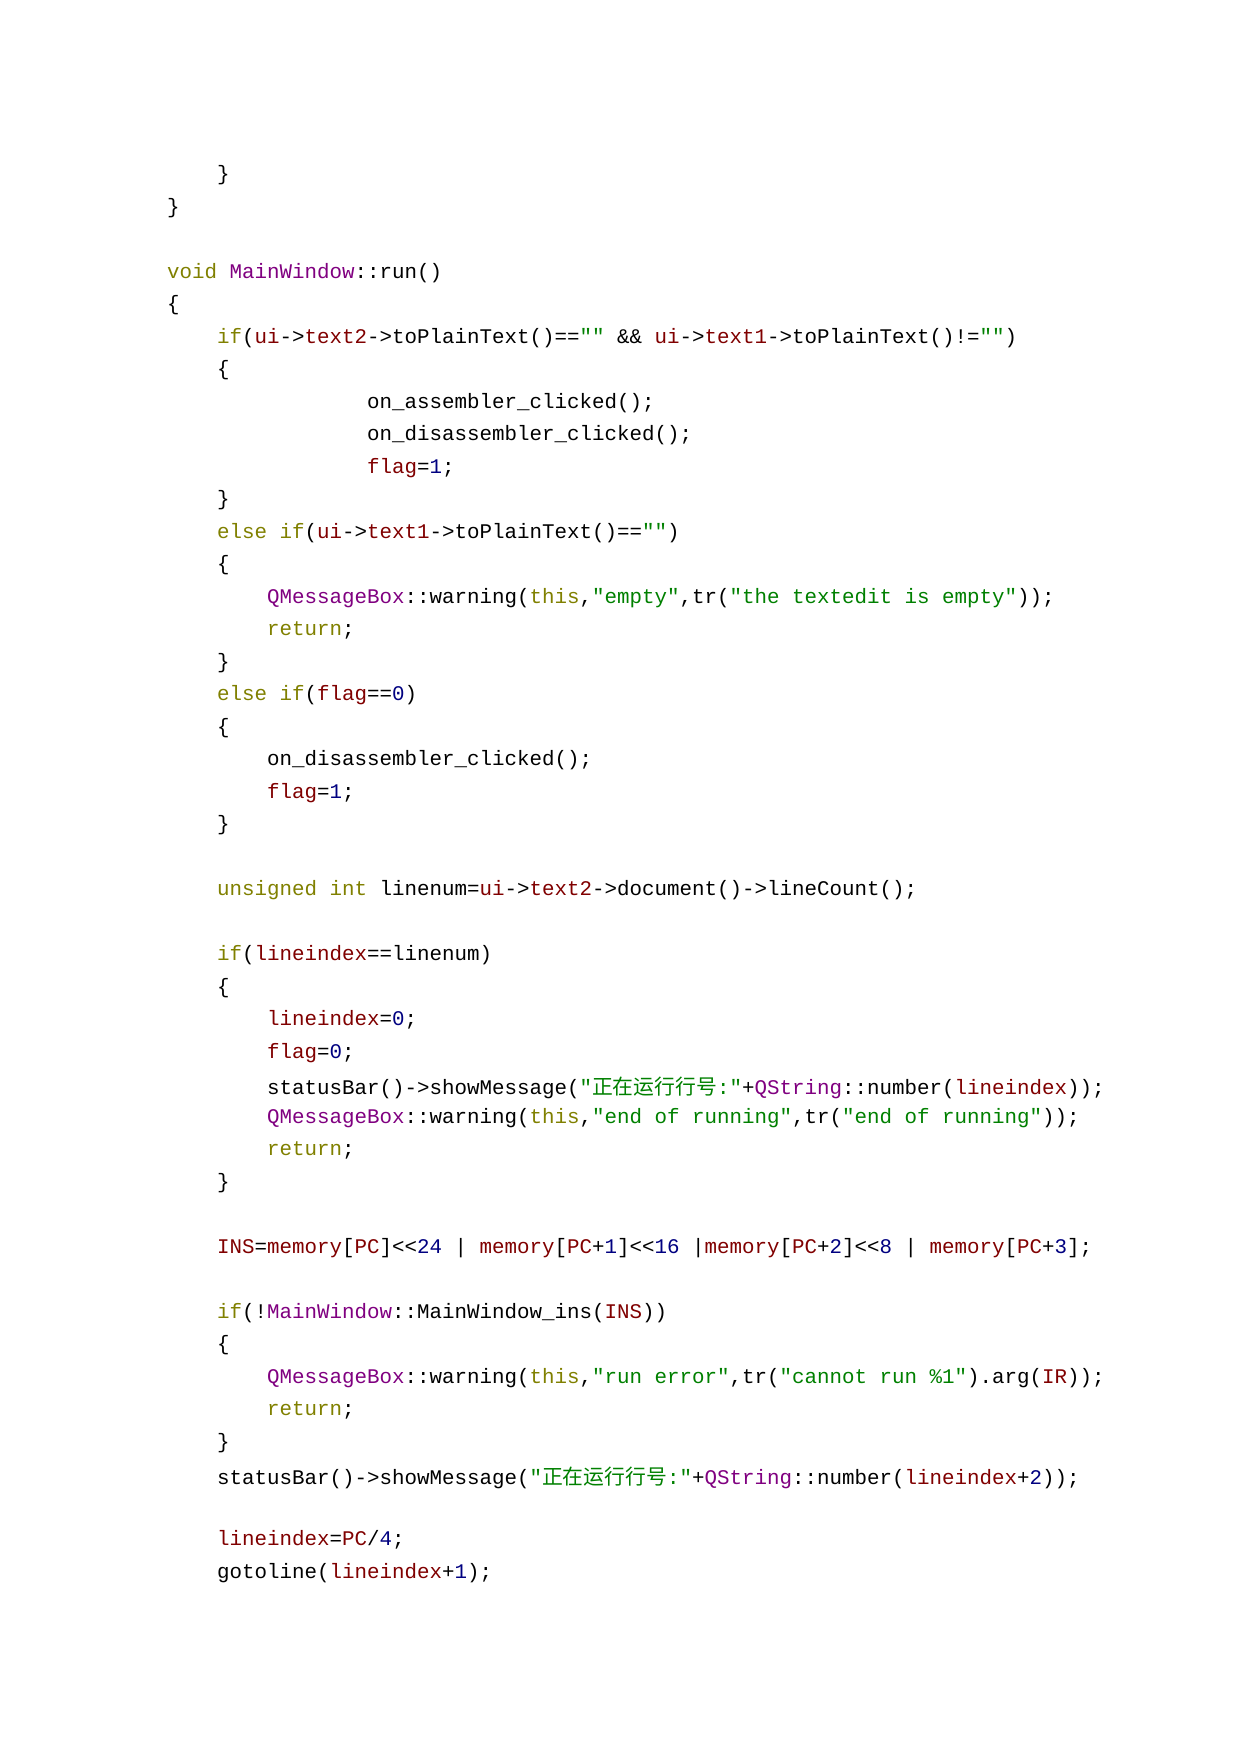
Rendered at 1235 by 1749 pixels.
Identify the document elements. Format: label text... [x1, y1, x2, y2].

text { [166, 289, 1129, 322]
text flag=1; [166, 452, 1129, 484]
text { [166, 354, 1129, 387]
text } [166, 484, 1129, 517]
text return; [166, 1394, 1129, 1427]
text on_disassembler_clicked(); [166, 419, 1129, 452]
text } [166, 159, 1129, 192]
text unsigned int linenum=ui->text2->document()->lineCount(); [166, 874, 1129, 907]
text else if(ui->text1->toPlainText()=="") [166, 517, 1129, 549]
text gotoline(lineindex+1); [166, 1557, 1129, 1589]
text on_disassembler_clicked(); [166, 744, 1129, 777]
text } [166, 809, 1129, 842]
text lineindex=PC/4; [166, 1524, 1129, 1557]
text } [166, 192, 1129, 224]
text QMessageBox::warning(this,"end of running",tr("end of running")); [166, 1102, 1129, 1134]
text } [166, 647, 1129, 679]
text if(ui->text2->toPlainText()=="" && ui->text1->toPlainText()!="") [166, 322, 1129, 354]
text return; [166, 1134, 1129, 1167]
text statusBar()->showMessage("正在运行行号:"+QString::number(lineindex)); [166, 1069, 1129, 1102]
text { [166, 712, 1129, 744]
text on_assembler_clicked(); [166, 387, 1129, 419]
text } [166, 1427, 1129, 1459]
text else if(flag==0) [166, 679, 1129, 712]
text QMessageBox::warning(this,"empty",tr("the textedit is empty")); [166, 582, 1129, 614]
text { [166, 1329, 1129, 1362]
text flag=1; [166, 777, 1129, 809]
text QMessageBox::warning(this,"run error",tr("cannot run %1").arg(IR)); [166, 1362, 1129, 1394]
text return; [166, 614, 1129, 647]
text { [166, 549, 1129, 582]
text { [166, 972, 1129, 1004]
text if(lineindex==linenum) [166, 939, 1129, 972]
text void MainWindow::run() [166, 257, 1129, 289]
text } [166, 1167, 1129, 1199]
text INS=memory[PC]<<24 | memory[PC+1]<<16 |memory[PC+2]<<8 | memory[PC+3]; [166, 1232, 1129, 1264]
text flag=0; [166, 1037, 1129, 1069]
text statusBar()->showMessage("正在运行行号:"+QString::number(lineindex+2)); [166, 1459, 1129, 1492]
text lineindex=0; [166, 1004, 1129, 1037]
text if(!MainWindow::MainWindow_ins(INS)) [166, 1297, 1129, 1329]
